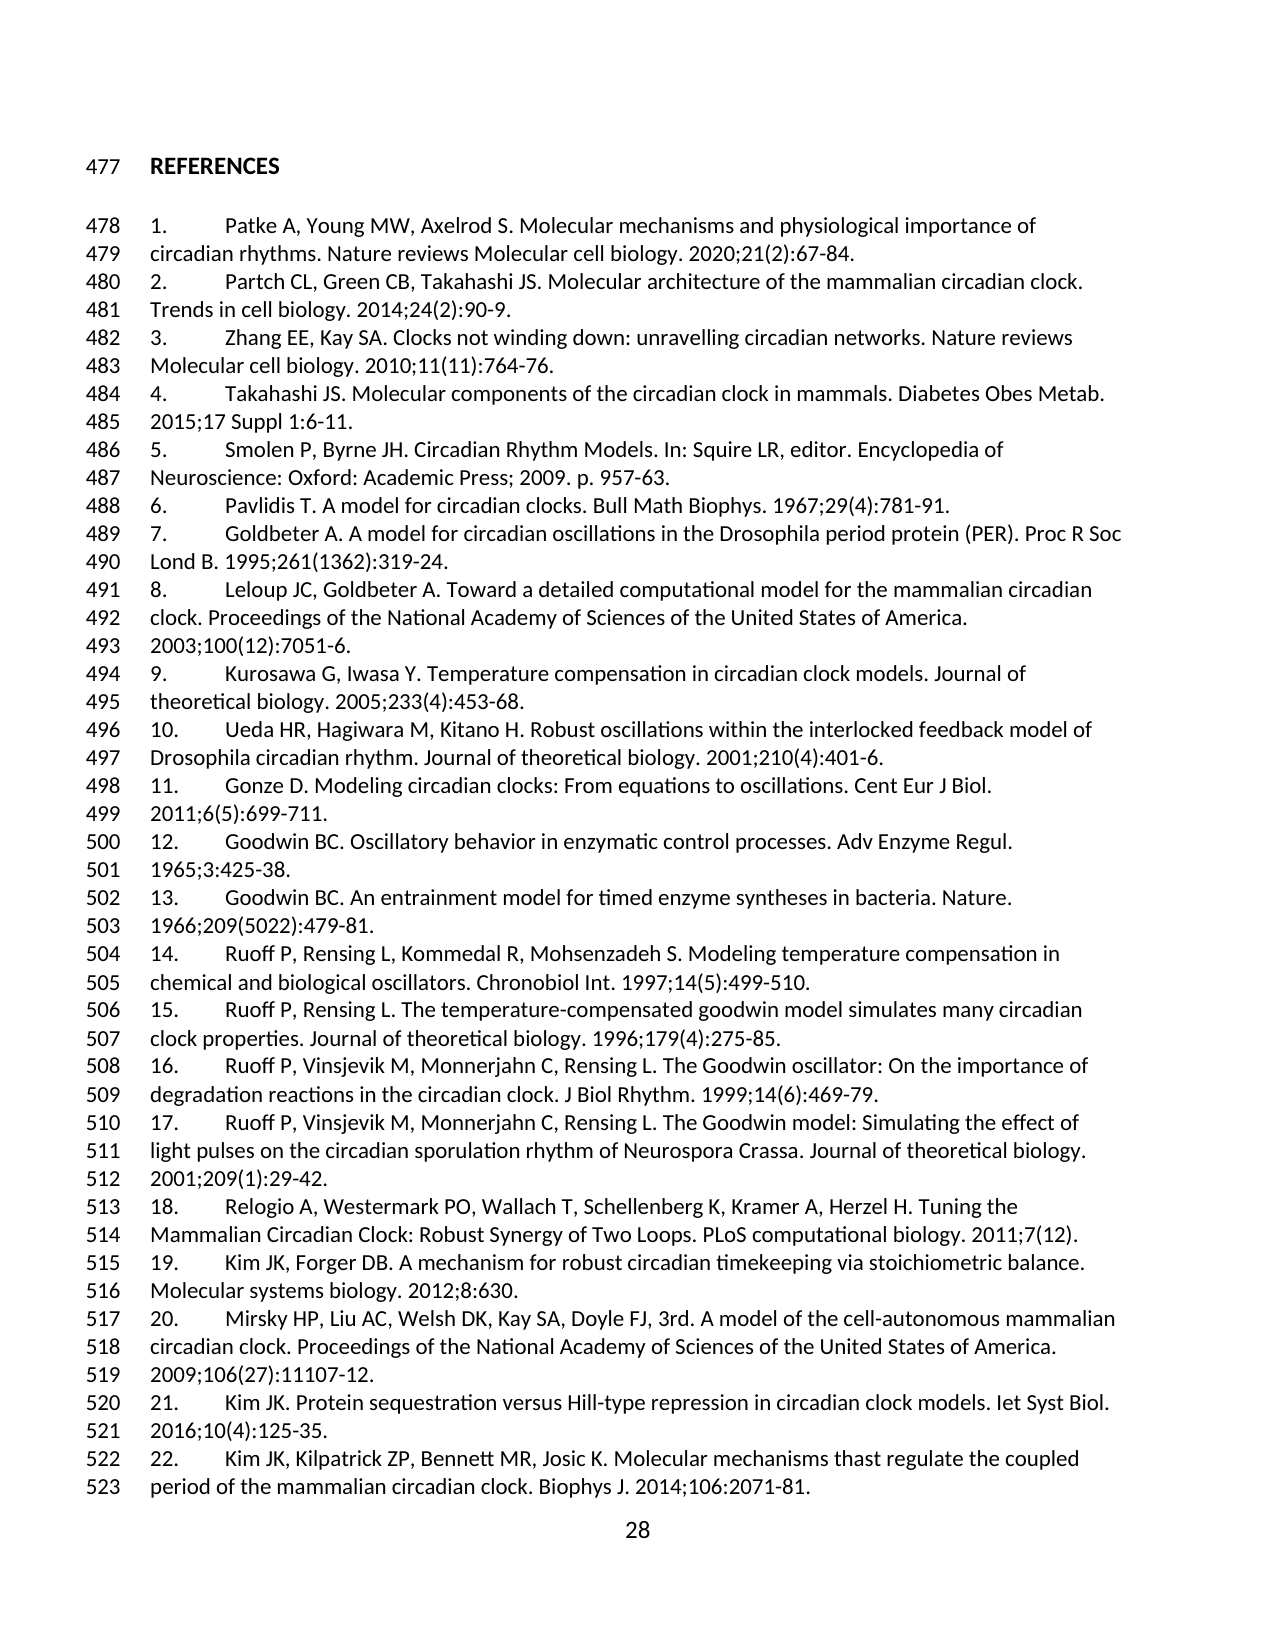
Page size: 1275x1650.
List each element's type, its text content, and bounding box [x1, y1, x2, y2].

text 12. Goodwin BC. Oscillatory behavior in enzymatic control processes. Adv Enzyme Regul. 1965;3:425-38. [150, 827, 1125, 883]
text 9. Kurosawa G, Iwasa Y. Temperature compensation in circadian clock models. Journal of theoretical biology. 2005;233(4):453-68. [150, 659, 1125, 715]
text 20. Mirsky HP, Liu AC, Welsh DK, Kay SA, Doyle FJ, 3rd. A model of the cell-autonomous mammalian circadian clock. Proceedings of the National Academy of Sciences of the United States of America. 2009;106(27):11107-12. [150, 1304, 1125, 1388]
text 16. Ruoff P, Vinsjevik M, Monnerjahn C, Rensing L. The Goodwin oscillator: On the importance of degradation reactions in the circadian clock. J Biol Rhythm. 1999;14(6):469-79. [150, 1052, 1125, 1108]
text 11. Gonze D. Modeling circadian clocks: From equations to oscillations. Cent Eur J Biol. 2011;6(5):699-711. [150, 771, 1125, 827]
text 8. Leloup JC, Goldbeter A. Toward a detailed computational model for the mammalian circadian clock. Proceedings of the National Academy of Sciences of the United States of America. 2003;100(12):7051-6. [150, 575, 1125, 659]
text 14. Ruoff P, Rensing L, Kommedal R, Mohsenzadeh S. Modeling temperature compensation in chemical and biological oscillators. Chronobiol Int. 1997;14(5):499-510. [150, 939, 1125, 996]
text 22. Kim JK, Kilpatrick ZP, Bennett MR, Josic K. Molecular mechanisms thast regulate the coupled period of the mammalian circadian clock. Biophys J. 2014;106:2071-81. [150, 1444, 1125, 1500]
text 15. Ruoff P, Rensing L. The temperature-compensated goodwin model simulates many circadian clock properties. Journal of theoretical biology. 1996;179(4):275-85. [150, 996, 1125, 1052]
text 17. Ruoff P, Vinsjevik M, Monnerjahn C, Rensing L. The Goodwin model: Simulating the effect of light pulses on the circadian sporulation rhythm of Neurospora Crassa. Journal of theoretical biology. 2001;209(1):29-42. [150, 1108, 1125, 1192]
text 5. Smolen P, Byrne JH. Circadian Rhythm Models. In: Squire LR, editor. Encyclopedia of Neuroscience: Oxford: Academic Press; 2009. p. 957-63. [150, 435, 1125, 491]
text 21. Kim JK. Protein sequestration versus Hill-type repression in circadian clock models. Iet Syst Biol. 2016;10(4):125-35. [150, 1388, 1125, 1444]
text 19. Kim JK, Forger DB. A mechanism for robust circadian timekeeping via stoichiometric balance. Molecular systems biology. 2012;8:630. [150, 1248, 1125, 1304]
text 6. Pavlidis T. A model for circadian clocks. Bull Math Biophys. 1967;29(4):781-91. [150, 491, 1125, 519]
text REFERENCES [150, 150, 1125, 181]
text 2. Partch CL, Green CB, Takahashi JS. Molecular architecture of the mammalian circadian clock. Trends in cell biology. 2014;24(2):90-9. [150, 267, 1125, 323]
text 10. Ueda HR, Hagiwara M, Kitano H. Robust oscillations within the interlocked feedback model of Drosophila circadian rhythm. Journal of theoretical biology. 2001;210(4):401-6. [150, 715, 1125, 771]
text 7. Goldbeter A. A model for circadian oscillations in the Drosophila period protein (PER). Proc R Soc Lond B. 1995;261(1362):319-24. [150, 519, 1125, 575]
text 13. Goodwin BC. An entrainment model for timed enzyme syntheses in bacteria. Nature. 1966;209(5022):479-81. [150, 883, 1125, 939]
text 3. Zhang EE, Kay SA. Clocks not winding down: unravelling circadian networks. Nature reviews Molecular cell biology. 2010;11(11):764-76. [150, 323, 1125, 379]
text 4. Takahashi JS. Molecular components of the circadian clock in mammals. Diabetes Obes Metab. 2015;17 Suppl 1:6-11. [150, 379, 1125, 435]
text 18. Relogio A, Westermark PO, Wallach T, Schellenberg K, Kramer A, Herzel H. Tuning the Mammalian Circadian Clock: Robust Synergy of Two Loops. PLoS computational biology. 2011;7(12). [150, 1192, 1125, 1248]
text 1. Patke A, Young MW, Axelrod S. Molecular mechanisms and physiological importance of circadian rhythms. Nature reviews Molecular cell biology. 2020;21(2):67-84. [150, 211, 1125, 267]
